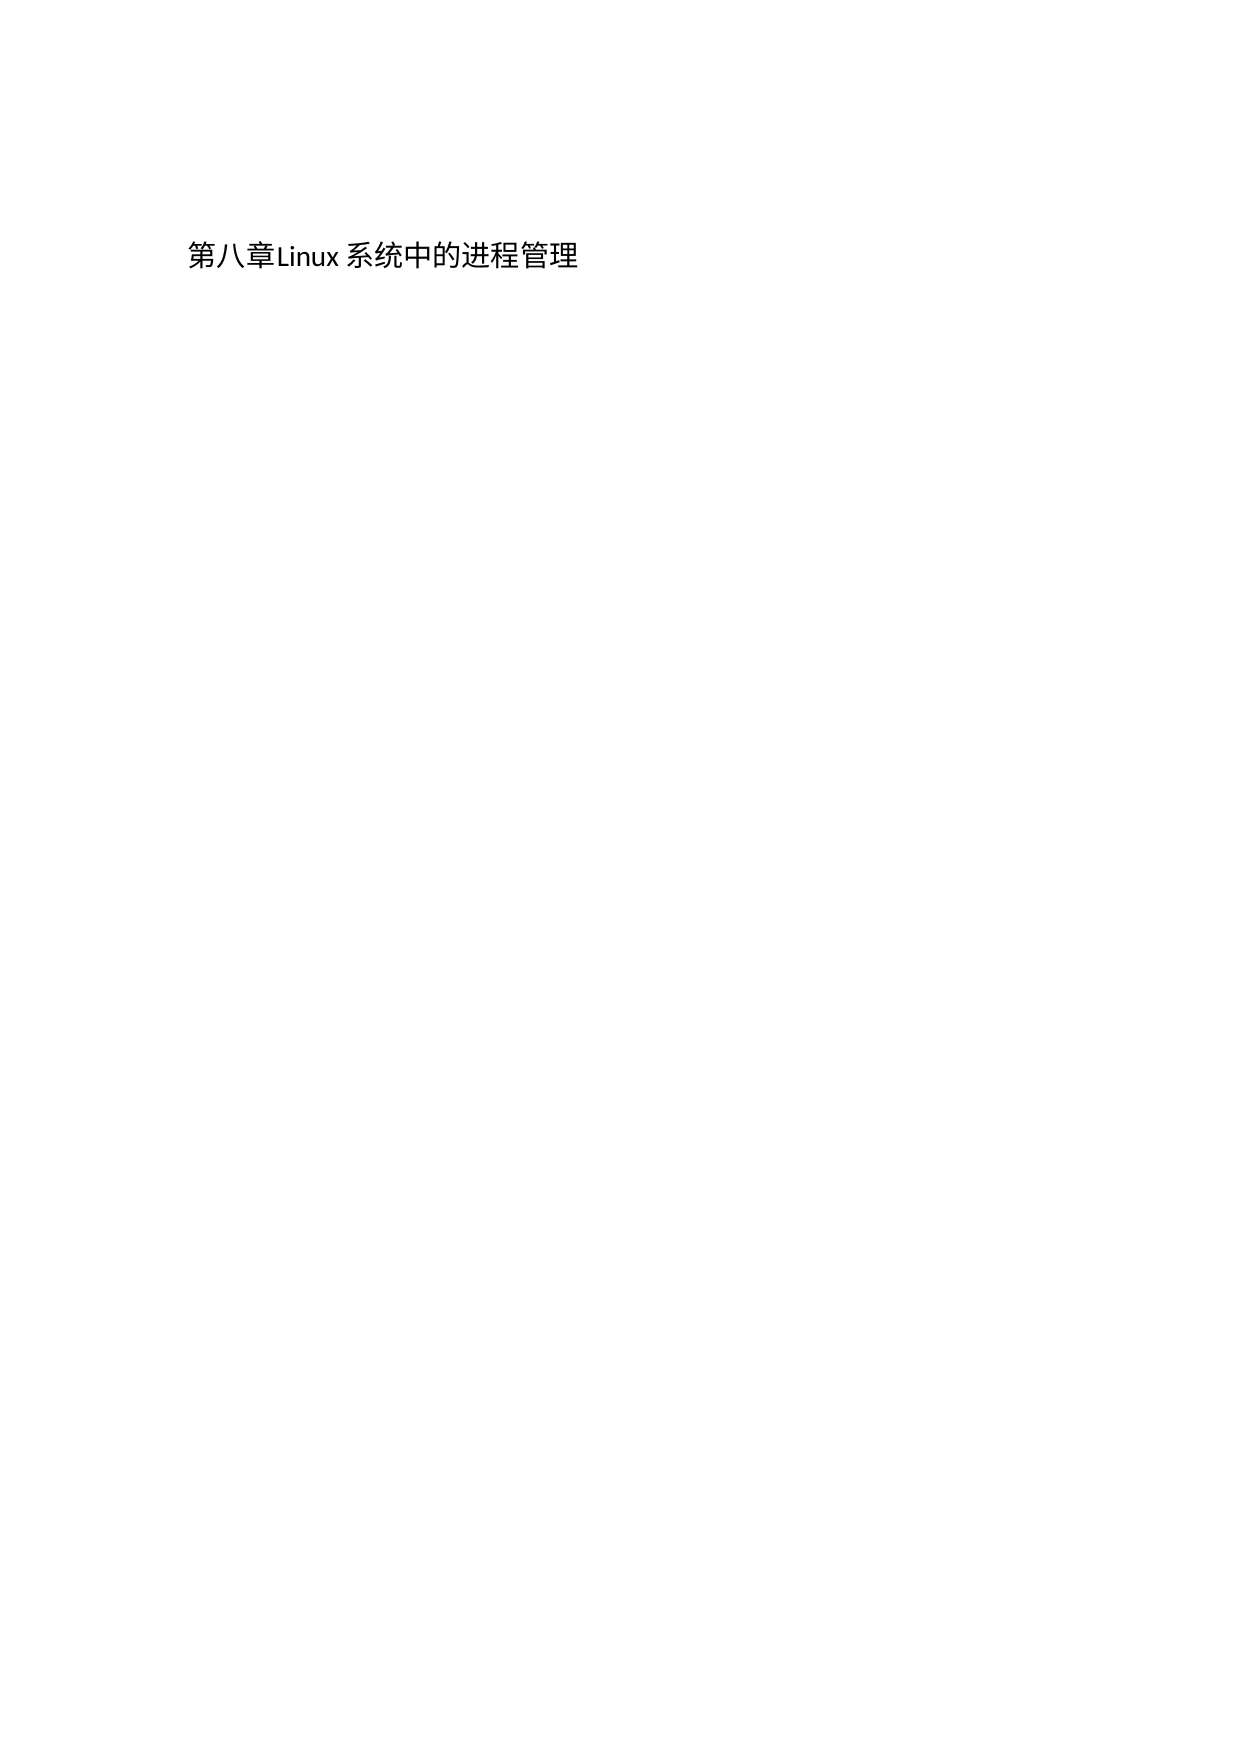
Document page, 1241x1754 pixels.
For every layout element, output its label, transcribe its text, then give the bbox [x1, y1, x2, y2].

subtitle Linux系统中的进程管理 [187, 222, 1053, 287]
